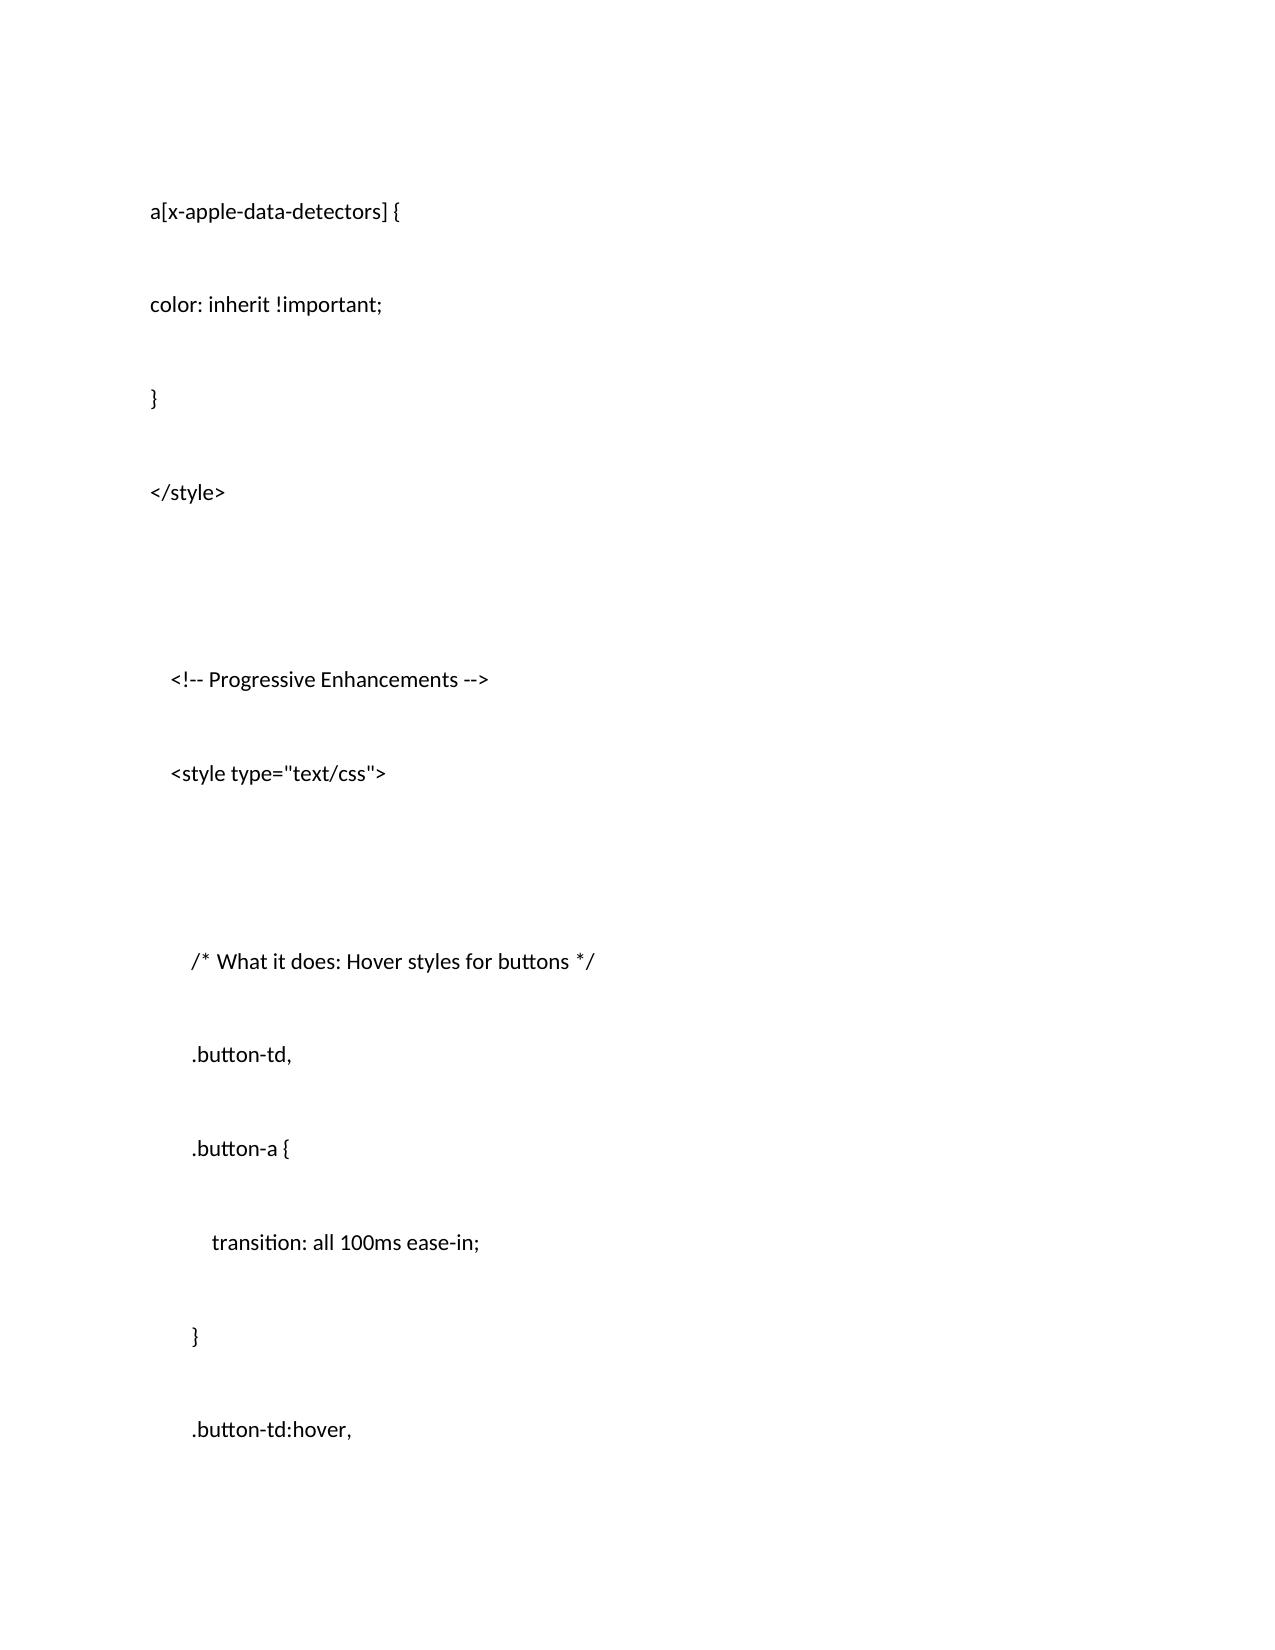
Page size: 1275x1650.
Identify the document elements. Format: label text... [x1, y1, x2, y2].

text } [150, 384, 1125, 412]
text .button-a { [150, 1134, 1125, 1162]
text color: inherit !important; [150, 291, 1125, 319]
text } [150, 1322, 1125, 1350]
text <!-- Progressive Enhancements --> [150, 666, 1125, 694]
text /* What it does: Hover styles for buttons */ [150, 947, 1125, 975]
text a[x-apple-data-detectors] { [150, 197, 1125, 225]
text <style type="text/css"> [150, 759, 1125, 787]
text .button-td:hover, [150, 1416, 1125, 1444]
text </style> [150, 478, 1125, 506]
text transition: all 100ms ease-in; [150, 1228, 1125, 1256]
text .button-td, [150, 1041, 1125, 1069]
